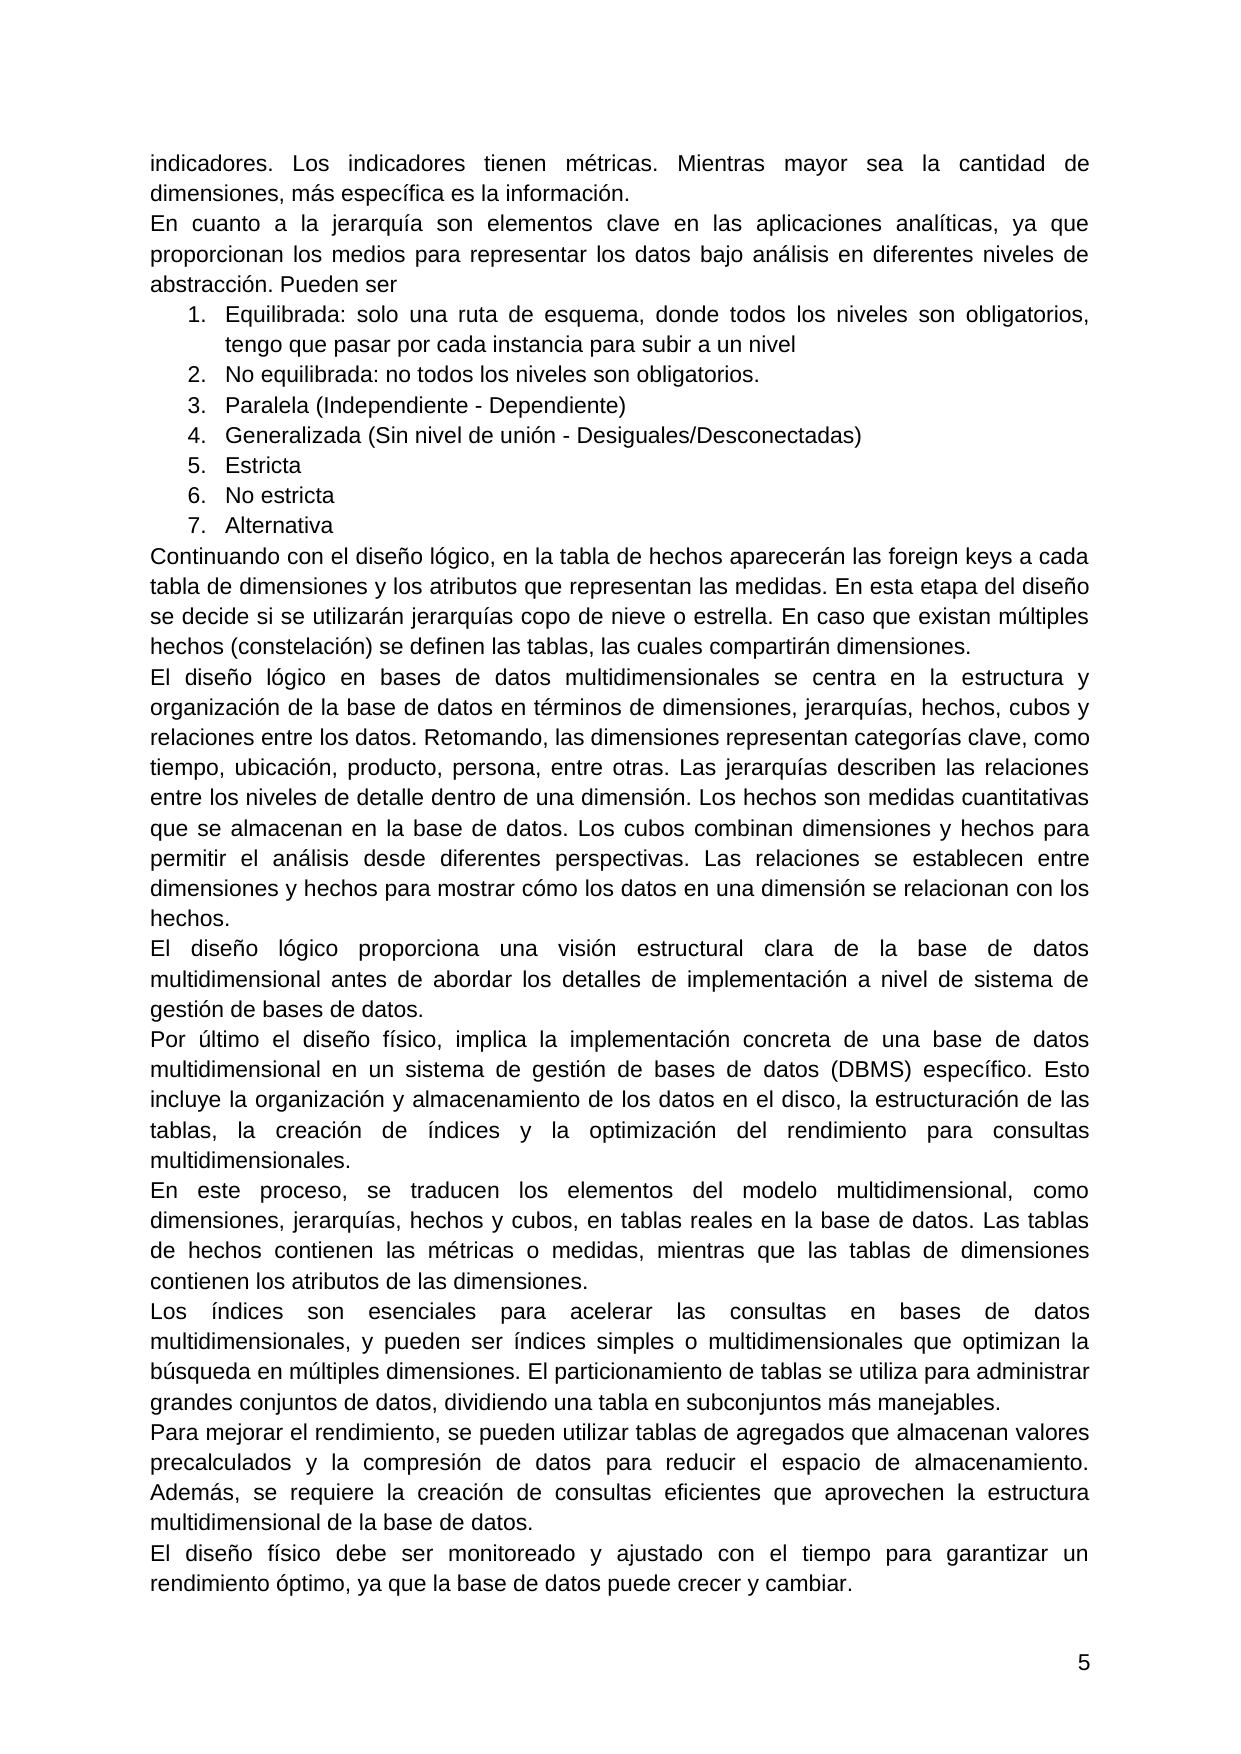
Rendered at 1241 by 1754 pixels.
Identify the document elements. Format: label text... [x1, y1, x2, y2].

list Alternativa [187, 512, 1090, 539]
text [150, 150, 1090, 207]
text En cuanto a la jerarquía son elementos clave en las aplicaciones analíticas, ya que proporcionan los medios para representar los datos bajo análisis en diferentes niveles de abstracción. Pueden ser [150, 210, 1090, 297]
text En este proceso, se traducen los elementos del modelo multidimensional, como dimensiones, jerarquías, hechos y cubos, en tablas reales en la base de datos. Las tablas de hechos contienen las métricas o medidas, mientras que las tablas de dimensiones contienen los atributos de las dimensiones. [150, 1177, 1090, 1294]
text Continuando con el diseño lógico, en la tabla de hechos aparecerán las foreign keys a cada tabla de dimensiones y los atributos que representan las medidas. En esta etapa del diseño se decide si se utilizarán jerarquías copo de nieve o estrella. En caso que existan múltiples hechos (constelación) se definen las tablas, las cuales compartirán dimensiones. [150, 543, 1090, 660]
list No equilibrada: no todos los niveles son obligatorios. [187, 361, 1090, 388]
text El diseño lógico proporciona una visión estructural clara de la base de datos multidimensional antes de abordar los detalles de implementación a nivel de sistema de gestión de bases de datos. [150, 935, 1090, 1022]
text Los índices son esenciales para acelerar las consultas en bases de datos multidimensionales, y pueden ser índices simples o multidimensionales que optimizan la búsqueda en múltiples dimensiones. El particionamiento de tablas se utiliza para administrar grandes conjuntos de datos, dividiendo una tabla en subconjuntos más manejables. [150, 1298, 1090, 1415]
list Estricta [187, 452, 1090, 478]
list Paralela (Independiente - Dependiente) [187, 392, 1090, 418]
text El diseño lógico en bases de datos multidimensionales se centra en la estructura y organización de la base de datos en términos de dimensiones, jerarquías, hechos, cubos y relaciones entre los datos. Retomando, las dimensiones representan categorías clave, como tiempo, ubicación, producto, persona, entre otras. Las jerarquías describen las relaciones entre los niveles de detalle dentro de una dimensión. Los hechos son medidas cuantitativas que se almacenan en la base de datos. Los cubos combinan dimensiones y hechos para permitir el análisis desde diferentes perspectivas. Las relaciones se establecen entre dimensiones y hechos para mostrar cómo los datos en una dimensión se relacionan con los hechos. [150, 663, 1090, 932]
text Por último el diseño físico, implica la implementación concreta de una base de datos multidimensional en un sistema de gestión de bases de datos (DBMS) específico. Esto incluye la organización y almacenamiento de los datos en el disco, la estructuración de las tablas, la creación de índices y la optimización del rendimiento para consultas multidimensionales. [150, 1026, 1090, 1173]
list No estricta [187, 482, 1090, 509]
text El diseño físico debe ser monitoreado y ajustado con el tiempo para garantizar un rendimiento óptimo, ya que la base de datos puede crecer y cambiar. [150, 1539, 1090, 1596]
text Para mejorar el rendimiento, se pueden utilizar tablas de agregados que almacenan valores precalculados y la compresión de datos para reducir el espacio de almacenamiento. Además, se requiere la creación de consultas eficientes que aprovechen la estructura multidimensional de la base de datos. [150, 1419, 1090, 1536]
list Equilibrada: solo una ruta de esquema, donde todos los niveles son obligatorios, tengo que pasar por cada instancia para subir a un nivel [187, 301, 1090, 358]
list Generalizada (Sin nivel de unión - Desiguales/Desconectadas) [187, 422, 1090, 448]
